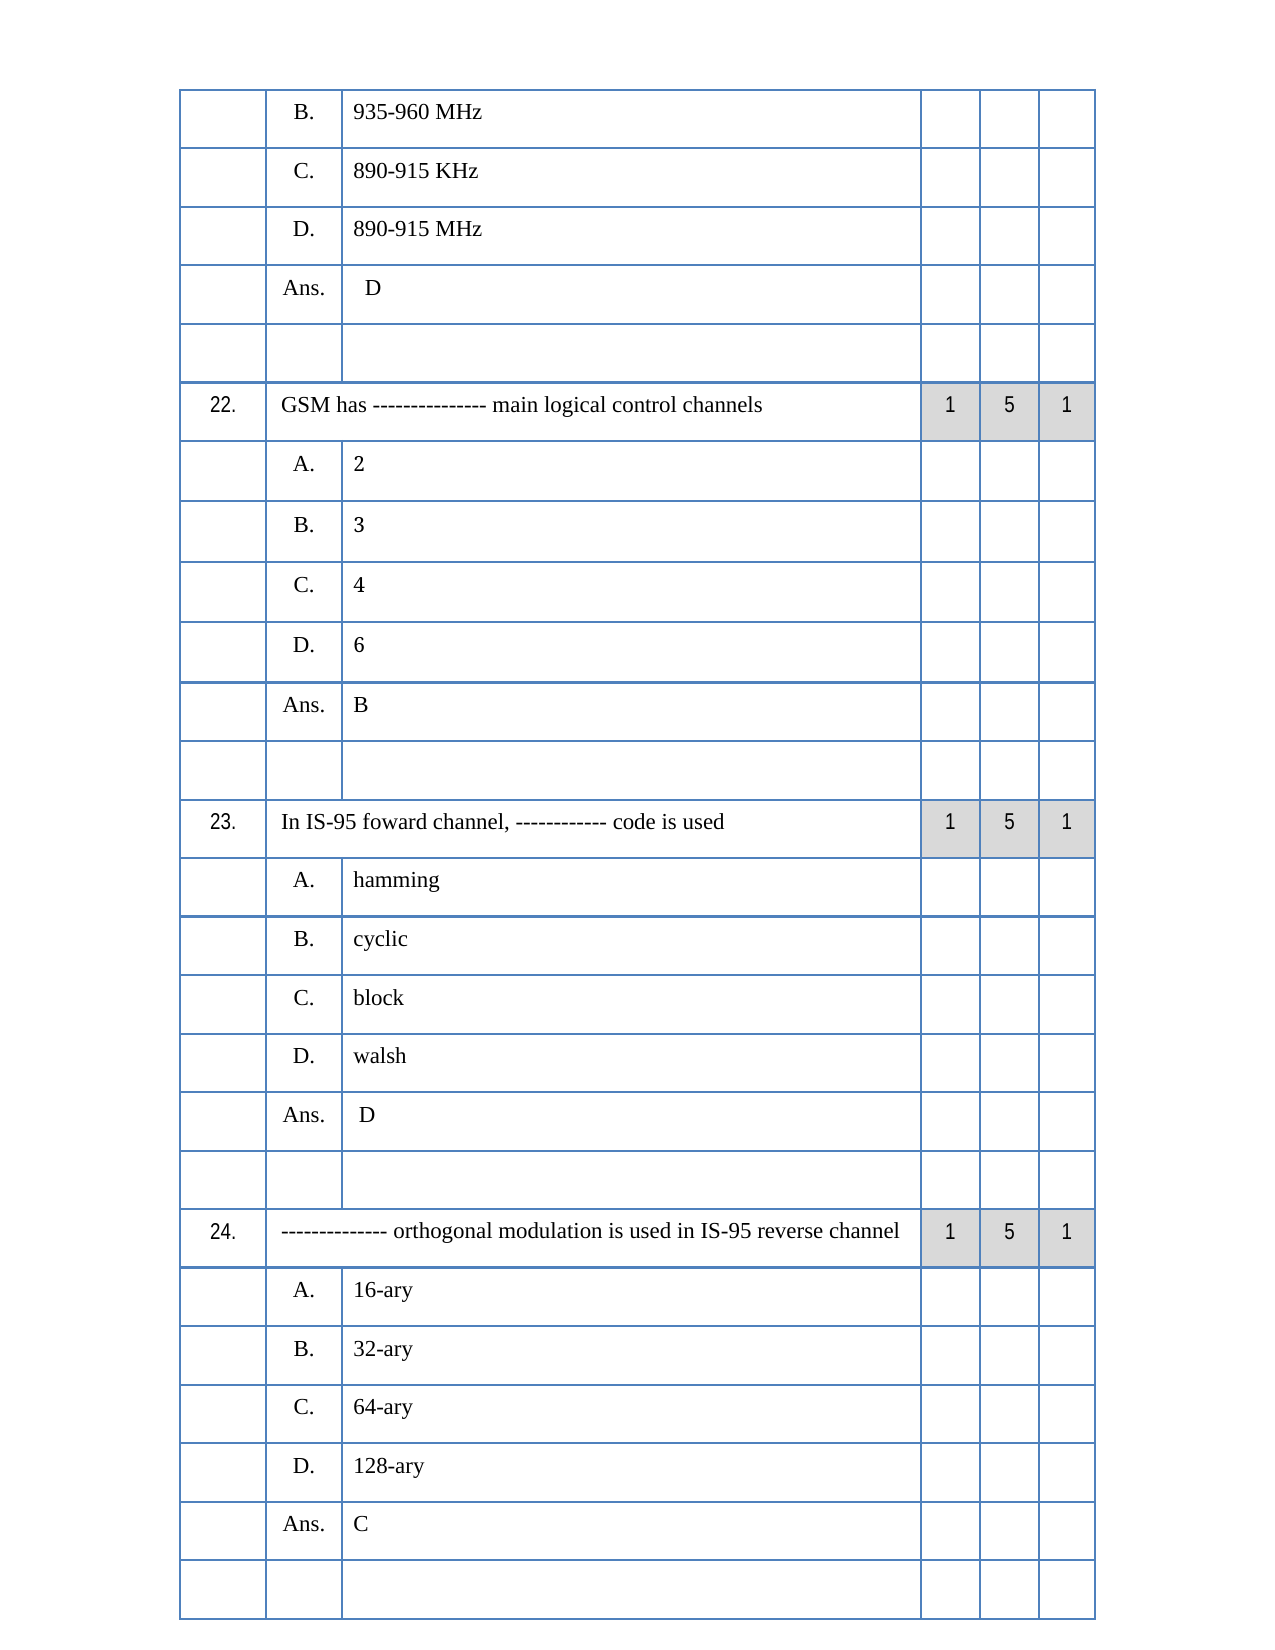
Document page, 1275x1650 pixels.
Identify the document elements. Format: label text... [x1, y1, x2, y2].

table_cell [1040, 91, 1094, 147]
table_cell [922, 1561, 979, 1618]
table_cell [1040, 1444, 1094, 1501]
table_cell 4 [343, 563, 920, 621]
table_cell hamming [343, 859, 920, 915]
table_cell 3 [343, 502, 920, 561]
table_cell cyclic [343, 918, 920, 974]
table_cell Ans. [267, 1503, 341, 1559]
table_cell [922, 149, 979, 206]
table_cell [922, 208, 979, 264]
table_cell [922, 742, 979, 798]
table_cell [922, 1503, 979, 1559]
table_cell [1040, 266, 1094, 323]
table_cell [1040, 1503, 1094, 1559]
table_cell [267, 325, 341, 381]
table_cell In IS-95 foward channel, ------------ code is used [267, 801, 920, 857]
table_cell [981, 1444, 1038, 1501]
table_cell [1040, 1093, 1094, 1149]
table_cell [1040, 742, 1094, 798]
table_cell [981, 208, 1038, 264]
table_cell D. [267, 1035, 341, 1091]
table_cell [922, 1269, 979, 1325]
table_cell 32-ary [343, 1327, 920, 1383]
table_cell B. [267, 918, 341, 974]
table_cell [981, 1035, 1038, 1091]
table_cell [922, 1152, 979, 1208]
table_cell [981, 684, 1038, 740]
table_cell [1040, 502, 1094, 561]
table_cell [1040, 208, 1094, 264]
table_cell [922, 1444, 979, 1501]
table_cell 64-ary [343, 1386, 920, 1442]
table_cell [343, 325, 920, 381]
table_cell [181, 976, 265, 1032]
table_cell [181, 325, 265, 381]
table_cell [1040, 442, 1094, 500]
table_cell [181, 684, 265, 740]
table_cell [981, 1152, 1038, 1208]
table_cell A. [267, 1269, 341, 1325]
table_cell [922, 266, 979, 323]
table_cell [181, 266, 265, 323]
table_cell 890-915 MHz [343, 208, 920, 264]
table_cell [981, 149, 1038, 206]
table_cell C. [267, 976, 341, 1032]
table_cell A. [267, 442, 341, 500]
table_cell [981, 1561, 1038, 1618]
table_cell [981, 563, 1038, 621]
table_cell 1 [922, 384, 979, 440]
table_cell [981, 91, 1038, 147]
table_cell [1040, 563, 1094, 621]
table_cell [267, 1561, 341, 1618]
table_cell [181, 1269, 265, 1325]
table_cell [343, 1152, 920, 1208]
table_cell [981, 918, 1038, 974]
table_cell 1 [1040, 384, 1094, 440]
table_cell [981, 442, 1038, 500]
table_cell [181, 859, 265, 915]
table_cell 935-960 MHz [343, 91, 920, 147]
table_cell [922, 684, 979, 740]
table_cell 1 [922, 1210, 979, 1266]
table_cell [181, 1444, 265, 1501]
table_cell Ans. [267, 1093, 341, 1149]
table_cell [181, 149, 265, 206]
table_cell [922, 623, 979, 681]
table_cell [181, 502, 265, 561]
table_cell [1040, 1152, 1094, 1208]
table_cell [1040, 918, 1094, 974]
table_cell [922, 563, 979, 621]
table_cell [1040, 325, 1094, 381]
table_cell [981, 859, 1038, 915]
table_cell [922, 442, 979, 500]
table_cell [1040, 859, 1094, 915]
table_cell [267, 1152, 341, 1208]
table_cell D. [267, 1444, 341, 1501]
table_cell D [343, 266, 920, 323]
table_cell [922, 1035, 979, 1091]
table_cell -------------- orthogonal modulation is used in IS-95 reverse channel [267, 1210, 920, 1266]
table_cell [343, 1561, 920, 1618]
table_cell 22. [181, 384, 265, 440]
table_cell [1040, 1327, 1094, 1383]
table_cell [181, 623, 265, 681]
table_cell [181, 1561, 265, 1618]
table_cell [181, 1093, 265, 1149]
table_cell GSM has --------------- main logical control channels [267, 384, 920, 440]
table_cell [267, 742, 341, 798]
table_cell [181, 208, 265, 264]
table_cell A. [267, 859, 341, 915]
table_cell [181, 918, 265, 974]
table_cell [1040, 976, 1094, 1032]
table_cell [922, 1093, 979, 1149]
table_cell [981, 976, 1038, 1032]
table_cell [981, 742, 1038, 798]
table_cell [981, 266, 1038, 323]
table_cell Ans. [267, 266, 341, 323]
table_cell [1040, 1035, 1094, 1091]
table_cell [981, 1269, 1038, 1325]
table_cell [922, 976, 979, 1032]
table_cell [1040, 1561, 1094, 1618]
table_cell C. [267, 1386, 341, 1442]
table_cell [1040, 149, 1094, 206]
table_cell [343, 742, 920, 798]
table_cell B. [267, 502, 341, 561]
table_cell B. [267, 1327, 341, 1383]
table_cell D. [267, 623, 341, 681]
table_cell [981, 1327, 1038, 1383]
table_cell D [343, 1093, 920, 1149]
table_cell 1 [1040, 801, 1094, 857]
table_cell 5 [981, 1210, 1038, 1266]
table_cell D. [267, 208, 341, 264]
table_cell [981, 1386, 1038, 1442]
table_cell [181, 1327, 265, 1383]
table_cell 128-ary [343, 1444, 920, 1501]
table_cell 6 [343, 623, 920, 681]
table_cell [922, 325, 979, 381]
table_cell [922, 859, 979, 915]
table_cell [181, 442, 265, 500]
table_cell walsh [343, 1035, 920, 1091]
table_cell [981, 1093, 1038, 1149]
table_cell 1 [1040, 1210, 1094, 1266]
table_cell [181, 91, 265, 147]
table_cell [922, 1327, 979, 1383]
table_cell 890-915 KHz [343, 149, 920, 206]
table_cell C. [267, 149, 341, 206]
table_cell 16-ary [343, 1269, 920, 1325]
table_cell Ans. [267, 684, 341, 740]
table_cell block [343, 976, 920, 1032]
table_cell [922, 502, 979, 561]
table_cell [181, 1152, 265, 1208]
table_cell [1040, 1269, 1094, 1325]
table_cell [981, 623, 1038, 681]
table_cell [922, 918, 979, 974]
table_cell C [343, 1503, 920, 1559]
table_cell 5 [981, 801, 1038, 857]
table_cell [1040, 623, 1094, 681]
table_cell 5 [981, 384, 1038, 440]
table_cell [181, 742, 265, 798]
table_cell C. [267, 563, 341, 621]
table_cell [181, 1503, 265, 1559]
table_cell [181, 563, 265, 621]
table_cell [922, 1386, 979, 1442]
table_cell [1040, 684, 1094, 740]
table_cell [922, 91, 979, 147]
table_cell [981, 502, 1038, 561]
table_cell [1040, 1386, 1094, 1442]
table_cell 24. [181, 1210, 265, 1266]
table_cell 2 [343, 442, 920, 500]
table_cell [181, 1386, 265, 1442]
table_cell [181, 1035, 265, 1091]
table_cell [981, 325, 1038, 381]
table_cell B. [267, 91, 341, 147]
table_cell 1 [922, 801, 979, 857]
table_cell [981, 1503, 1038, 1559]
table_cell 23. [181, 801, 265, 857]
table_cell B [343, 684, 920, 740]
